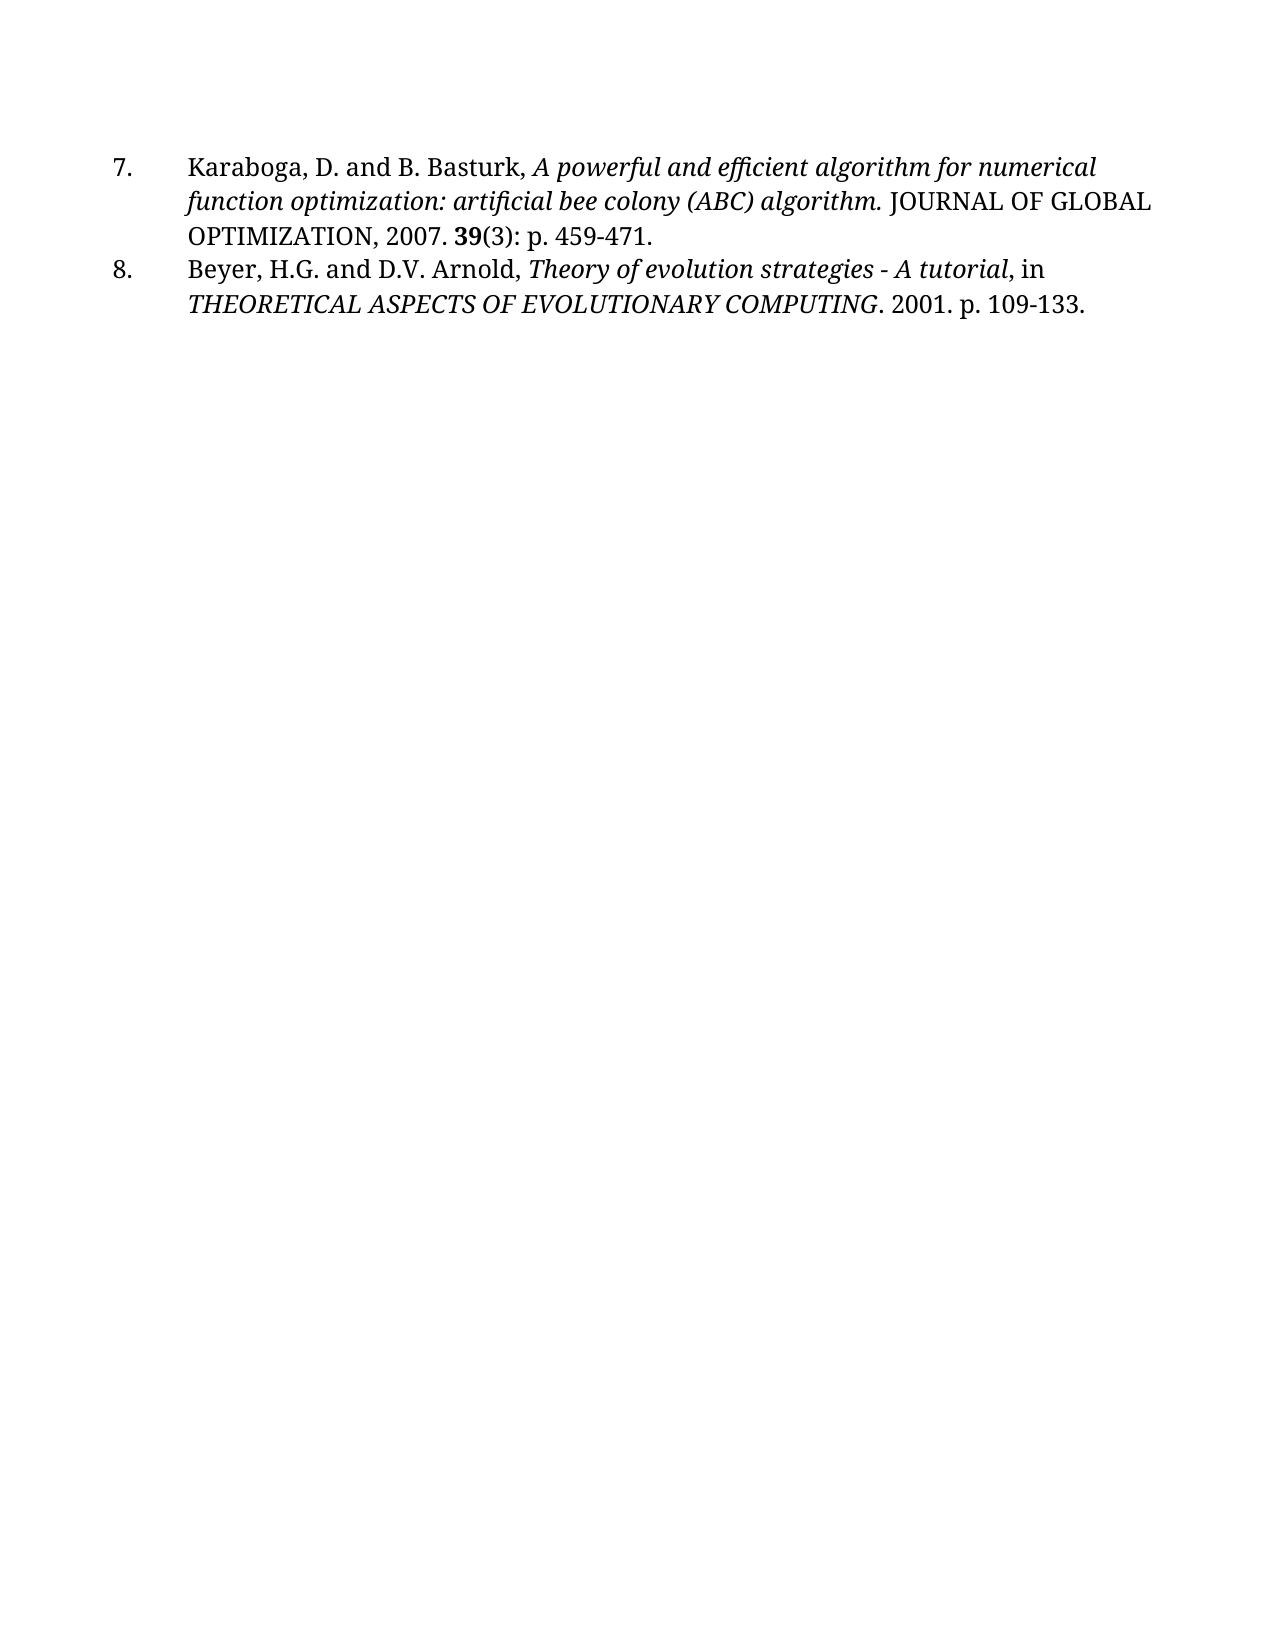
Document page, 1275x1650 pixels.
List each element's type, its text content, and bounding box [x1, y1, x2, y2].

text 7. Karaboga, D. and B. Basturk, A powerful and efficient algorithm for numerical function optimization: artificial bee colony (ABC) algorithm. JOURNAL OF GLOBAL OPTIMIZATION, 2007. 39(3): p. 459-471. [112, 150, 1162, 252]
text 8. Beyer, H.G. and D.V. Arnold, Theory of evolution strategies - A tutorial, in THEORETICAL ASPECTS OF EVOLUTIONARY COMPUTING. 2001. p. 109-133. [112, 252, 1162, 320]
